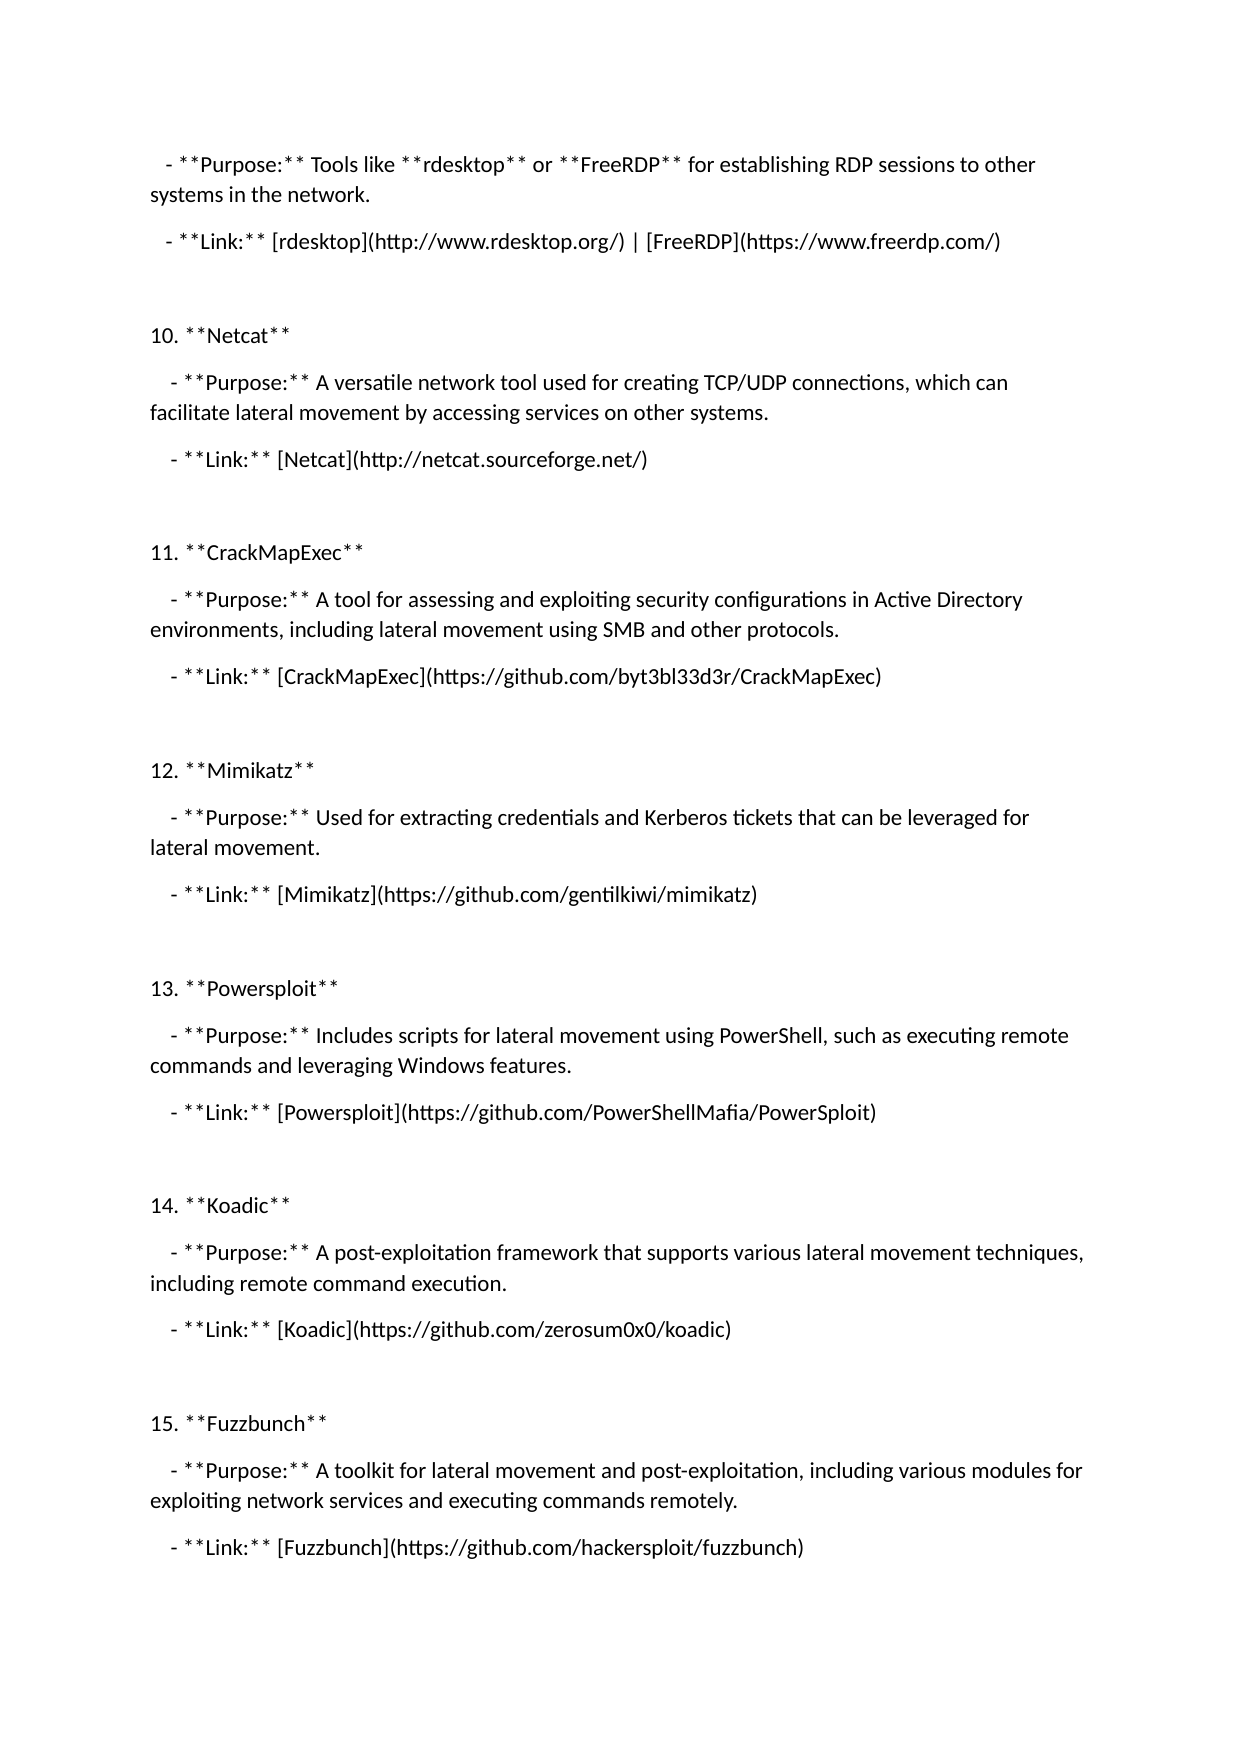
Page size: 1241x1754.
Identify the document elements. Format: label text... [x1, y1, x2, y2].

text - **Link:** [CrackMapExec](https://github.com/byt3bl33d3r/CrackMapExec) [150, 662, 1090, 691]
text - **Link:** [Netcat](http://netcat.sourceforge.net/) [150, 445, 1090, 473]
text 13. **Powersploit** [150, 974, 1090, 1002]
text - **Link:** [Powersploit](https://github.com/PowerShellMafia/PowerSploit) [150, 1098, 1090, 1126]
text - **Purpose:** A versatile network tool used for creating TCP/UDP connections, which can facilitate lateral movement by accessing services on other systems. [150, 368, 1090, 426]
text 10. **Netcat** [150, 321, 1090, 349]
text - **Purpose:** A toolkit for lateral movement and post-exploitation, including various modules for exploiting network services and executing commands remotely. [150, 1456, 1090, 1514]
text 12. **Mimikatz** [150, 756, 1090, 784]
text 14. **Koadic** [150, 1192, 1090, 1220]
text 11. **CrackMapExec** [150, 538, 1090, 567]
text - **Link:** [rdesktop](http://www.rdesktop.org/) | [FreeRDP](https://www.freerdp.com/) [150, 227, 1090, 255]
text - **Link:** [Mimikatz](https://github.com/gentilkiwi/mimikatz) [150, 880, 1090, 908]
text 15. **Fuzzbunch** [150, 1409, 1090, 1437]
text - **Link:** [Koadic](https://github.com/zerosum0x0/koadic) [150, 1316, 1090, 1344]
text - **Purpose:** A tool for assessing and exploiting security configurations in Active Directory environments, including lateral movement using SMB and other protocols. [150, 585, 1090, 644]
text - **Purpose:** Includes scripts for lateral movement using PowerShell, such as executing remote commands and leveraging Windows features. [150, 1021, 1090, 1079]
text - **Link:** [Fuzzbunch](https://github.com/hackersploit/fuzzbunch) [150, 1533, 1090, 1561]
text - **Purpose:** A post-exploitation framework that supports various lateral movement techniques, including remote command execution. [150, 1238, 1090, 1297]
text - **Purpose:** Used for extracting credentials and Kerberos tickets that can be leveraged for lateral movement. [150, 803, 1090, 861]
text - **Purpose:** Tools like **rdesktop** or **FreeRDP** for establishing RDP sessions to other systems in the network. [150, 150, 1090, 208]
